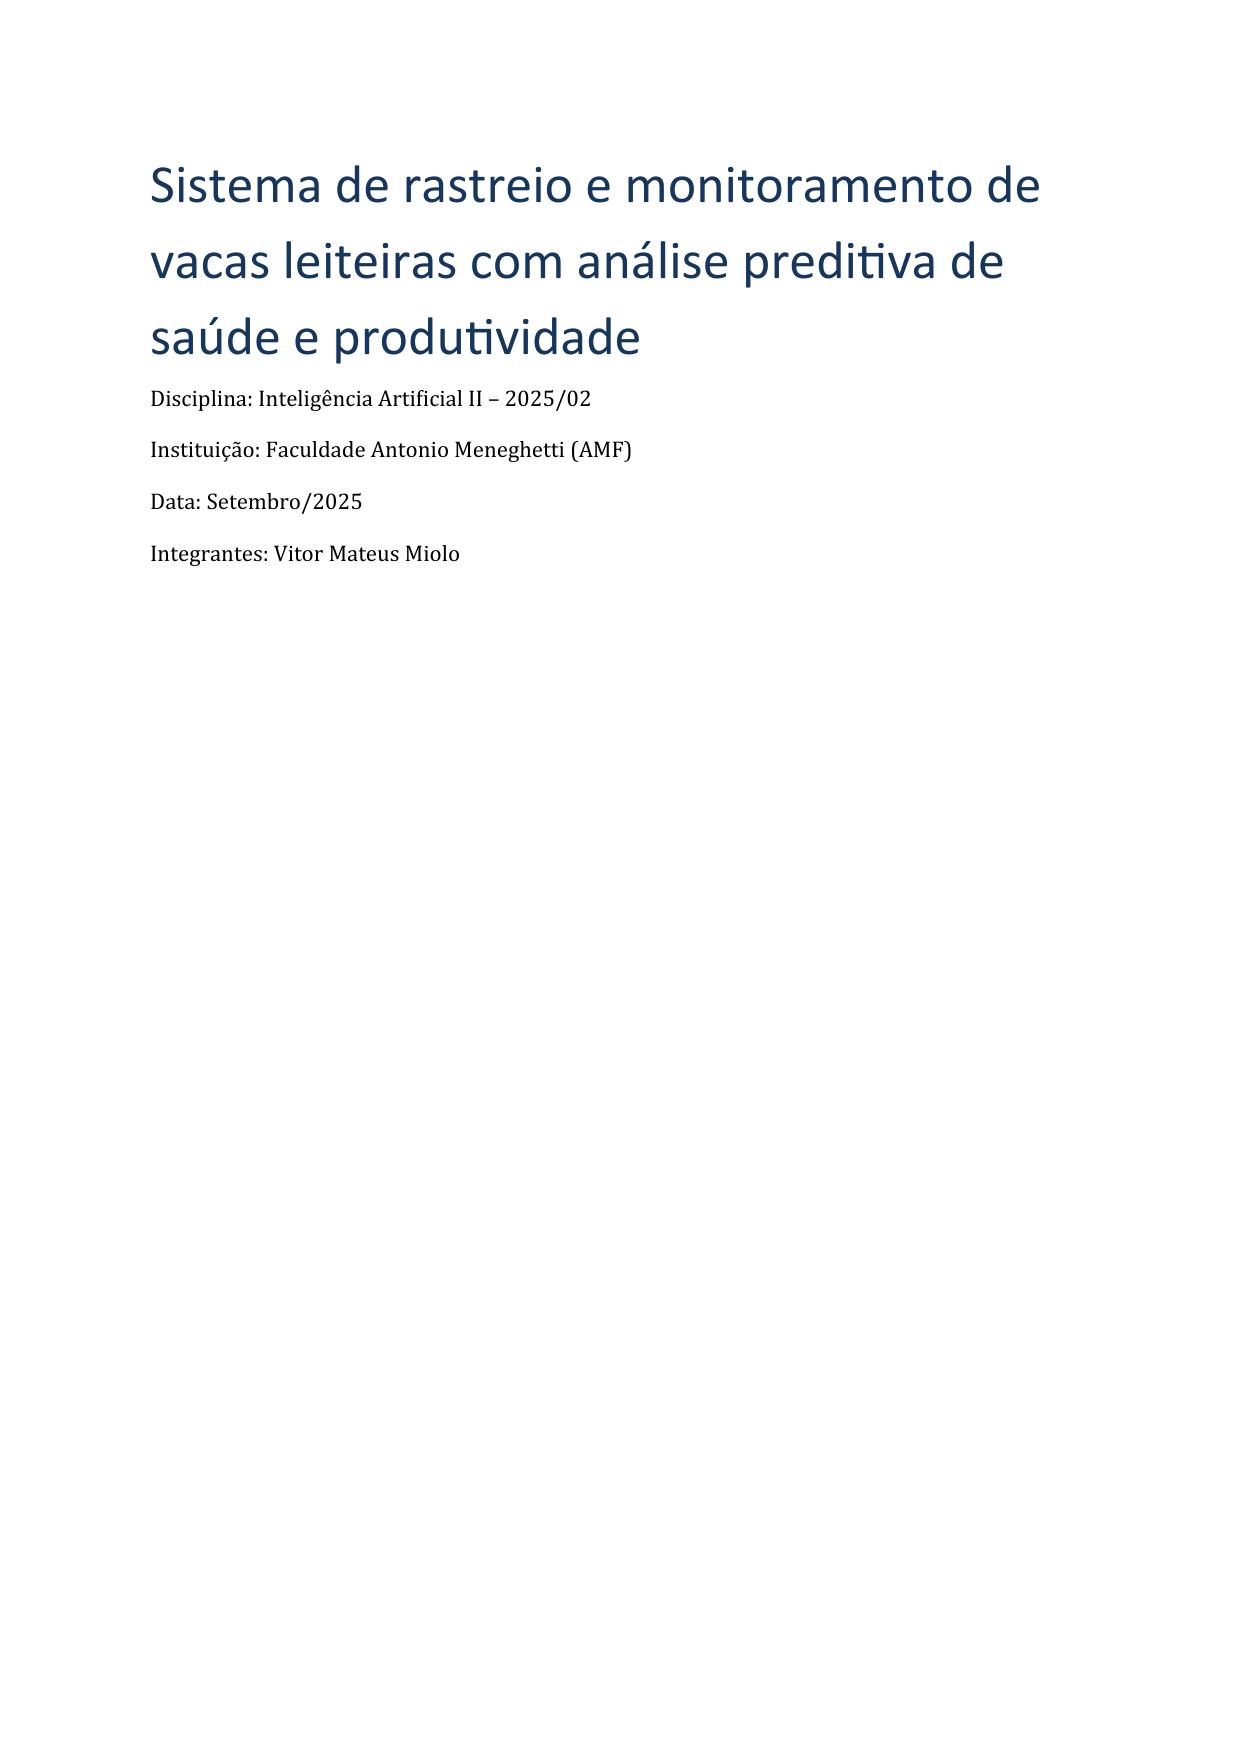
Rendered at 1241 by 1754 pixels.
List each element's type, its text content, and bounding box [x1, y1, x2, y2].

text Data: Setembro/2025 [150, 488, 1090, 514]
text Disciplina: Inteligência Artificial II – 2025/02 [150, 384, 1090, 411]
title Sistema de rastreio e monitoramento de vacas leiteiras com análise preditiva de saúde e produtividade [150, 150, 1090, 368]
text Instituição: Faculdade Antonio Meneghetti (AMF) [150, 436, 1090, 463]
text Integrantes: Vitor Mateus Miolo [150, 539, 1090, 566]
